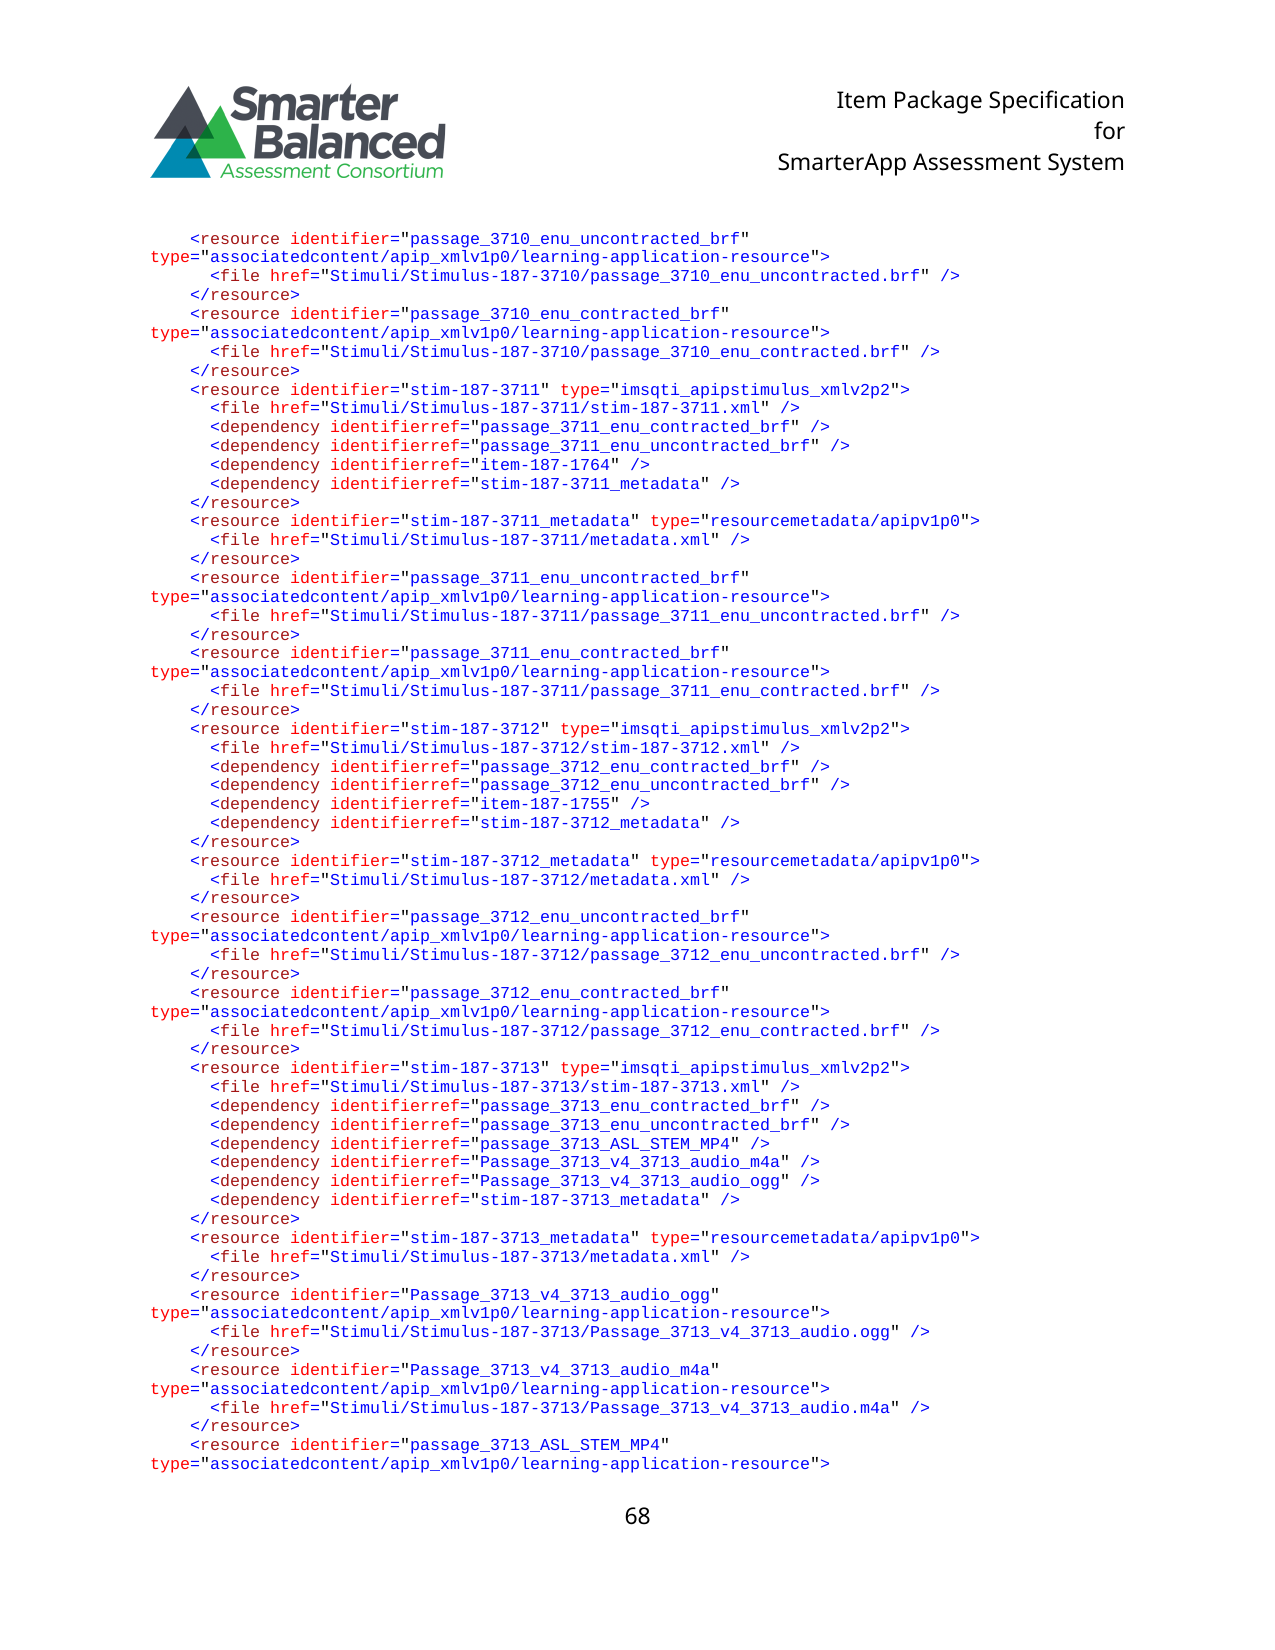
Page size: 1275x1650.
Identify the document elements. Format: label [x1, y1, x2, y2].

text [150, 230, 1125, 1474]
picture [150, 83, 446, 178]
